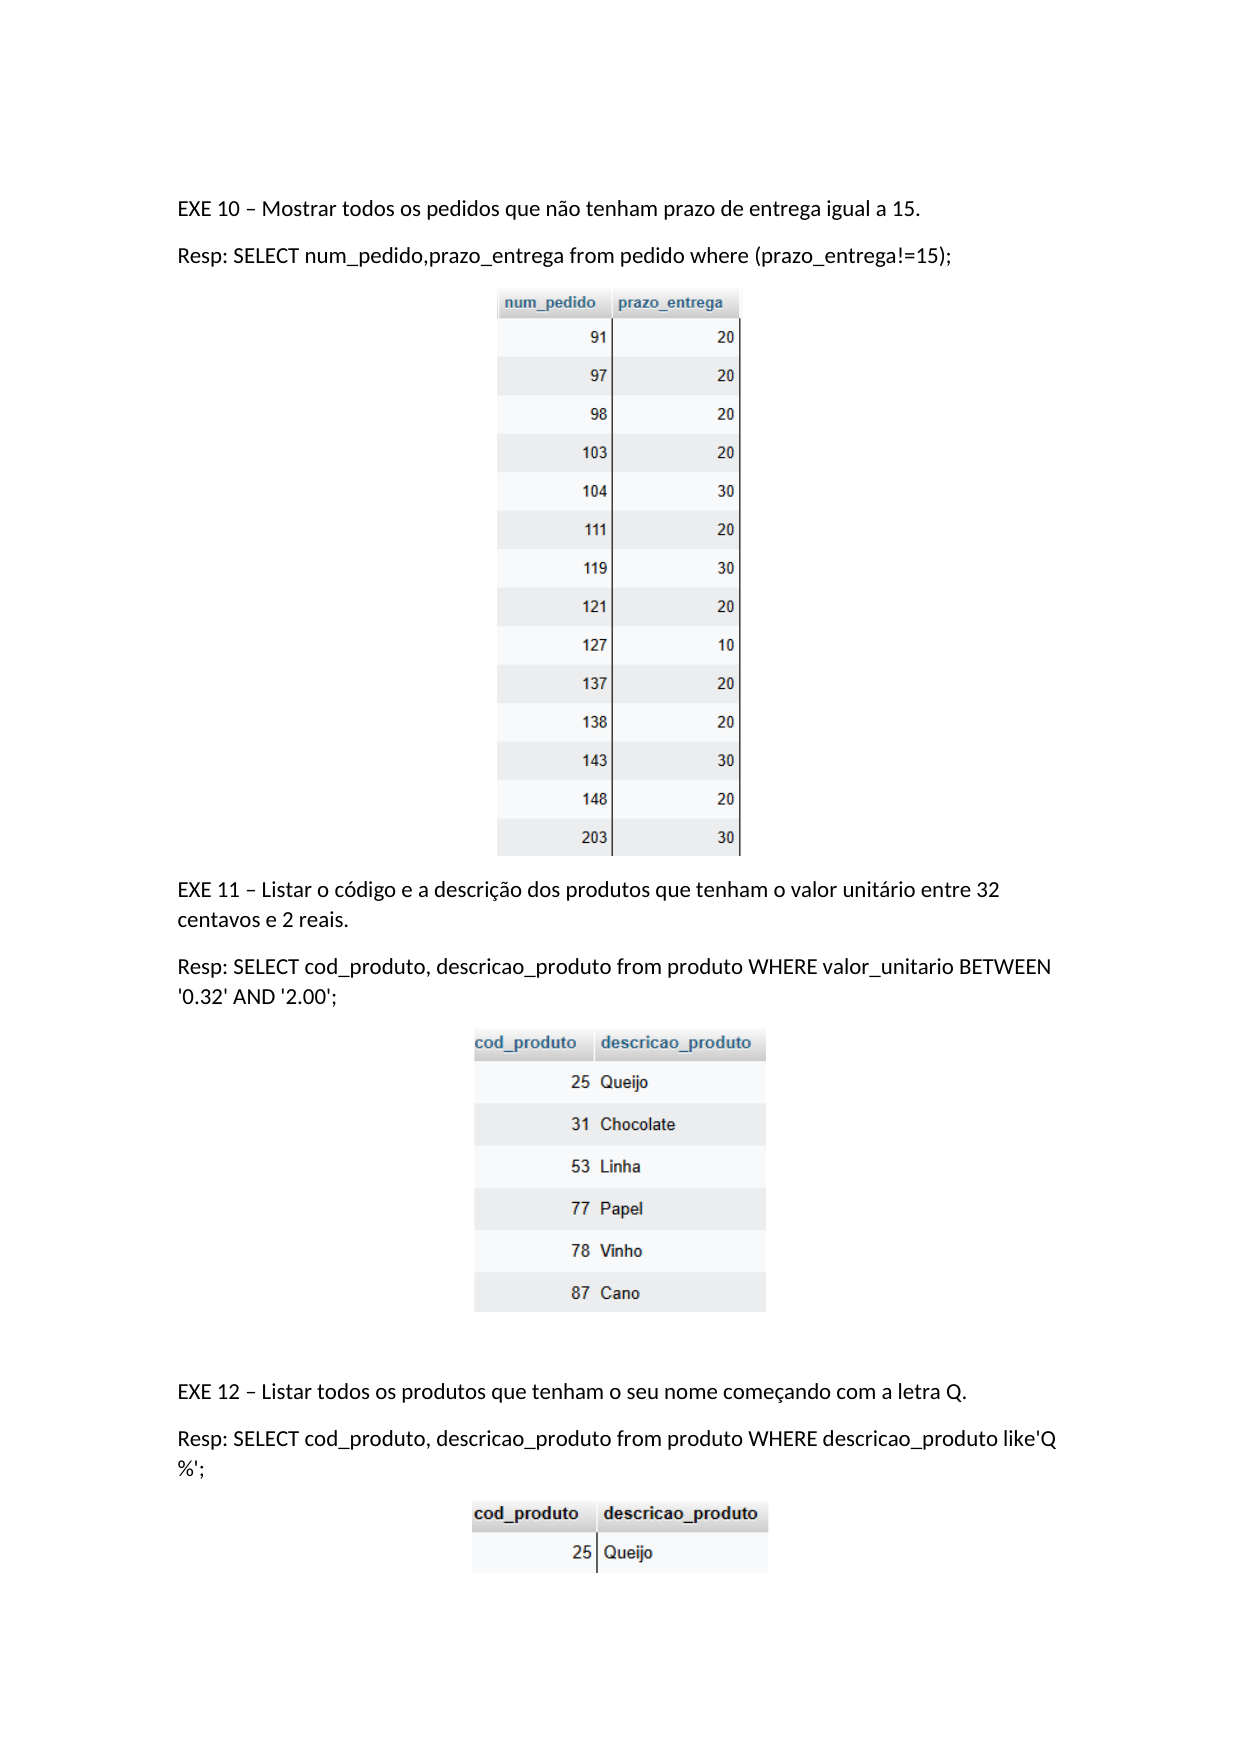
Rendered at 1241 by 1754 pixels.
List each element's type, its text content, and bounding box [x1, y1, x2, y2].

text Resp: SELECT cod_produto, descricao_produto from produto WHERE descricao_produto like'Q%'; [177, 1424, 1063, 1482]
picture [474, 1028, 766, 1312]
text EXE 10 – Mostrar todos os pedidos que não tenham prazo de entrega igual a 15. [177, 194, 1063, 222]
text Resp: SELECT num_pedido,prazo_entrega from pedido where (prazo_entrega!=15); [177, 241, 1063, 269]
text EXE 11 – Listar o código e a descrição dos produtos que tenham o valor unitário entre 32 centavos e 2 reais. [177, 875, 1063, 933]
picture [497, 288, 744, 856]
picture [472, 1501, 769, 1573]
text Resp: SELECT cod_produto, descricao_produto from produto WHERE valor_unitario BETWEEN '0.32' AND '2.00'; [177, 952, 1063, 1010]
text EXE 12 – Listar todos os produtos que tenham o seu nome começando com a letra Q. [177, 1377, 1063, 1405]
